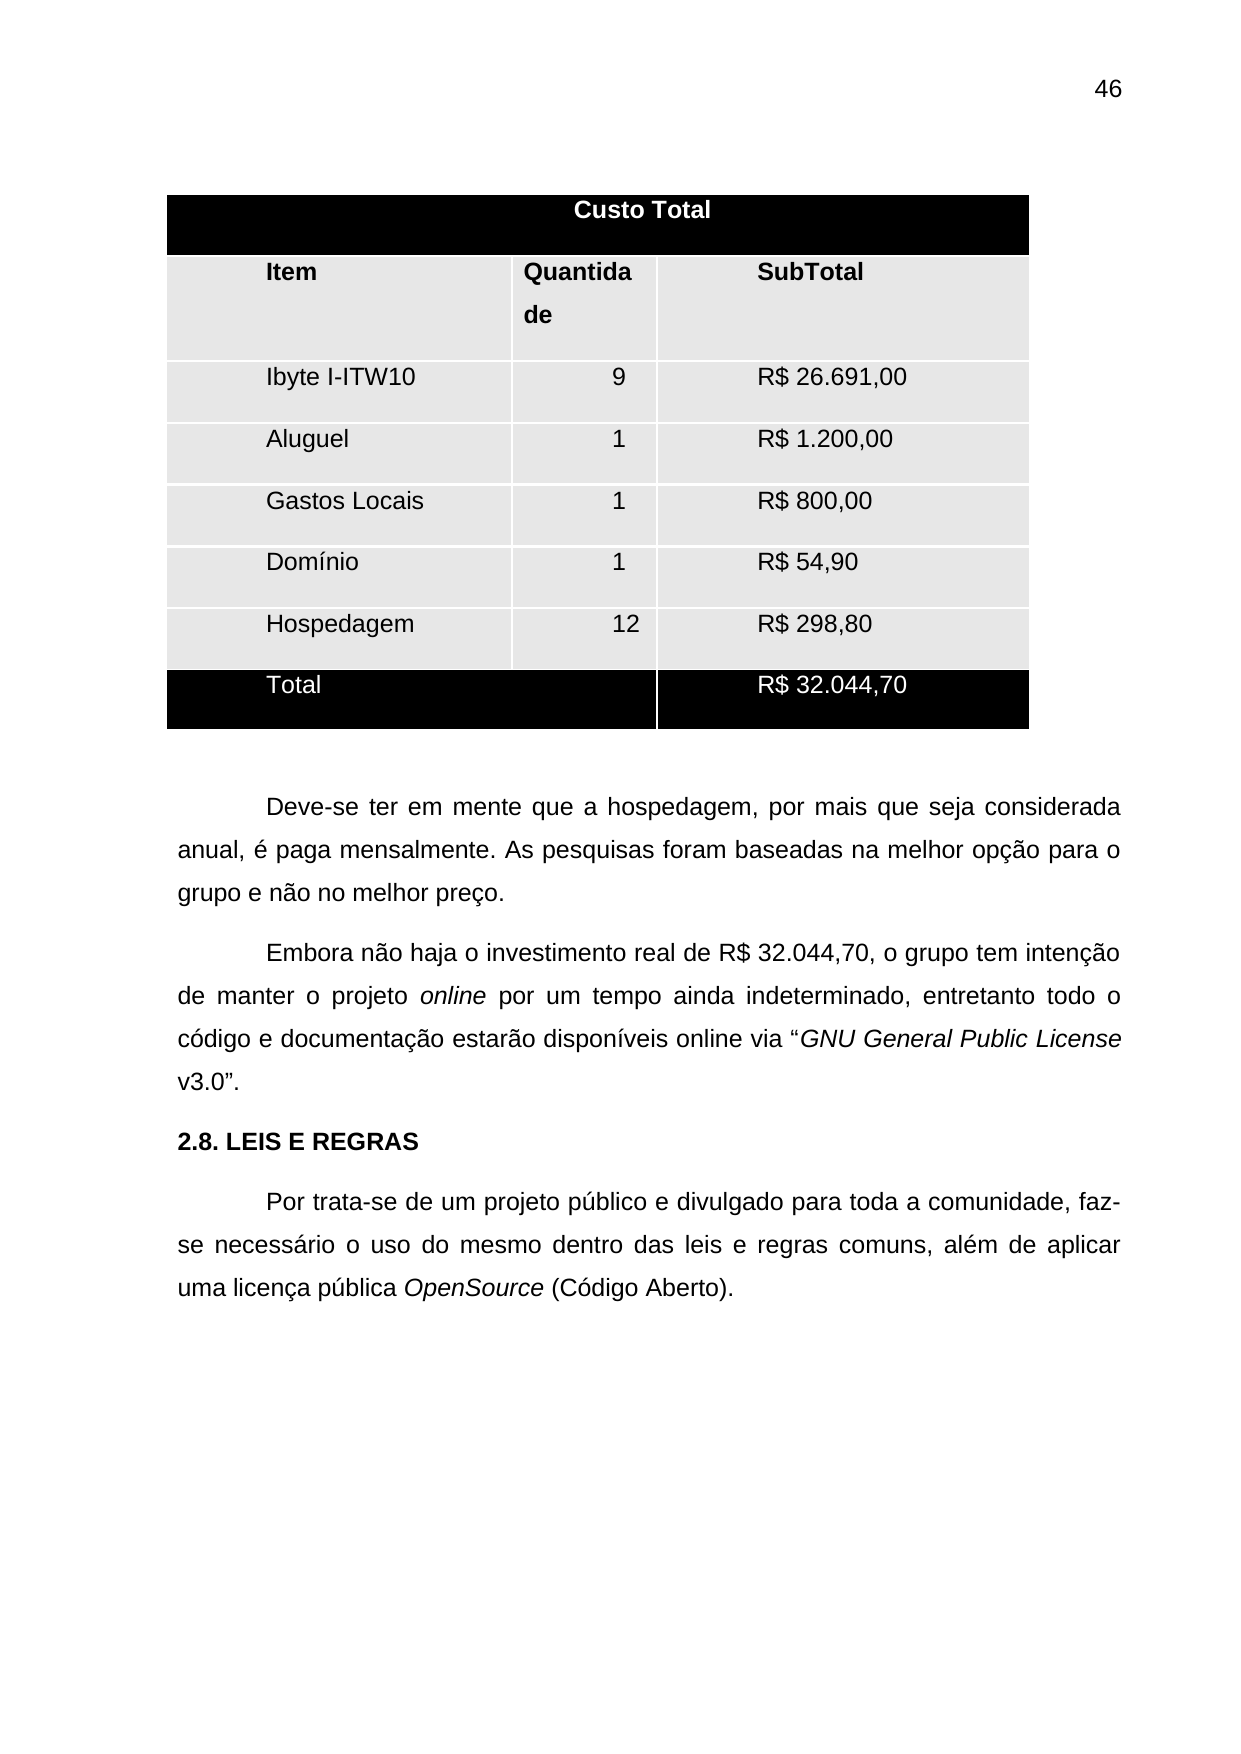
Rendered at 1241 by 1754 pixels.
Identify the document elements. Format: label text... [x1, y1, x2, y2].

table_cell Hospedagem [167, 609, 511, 669]
subtitle Deve-se ter em mente que a hospedagem, por mais que seja considerada anual, é paga mensalmente. As pesquisas foram baseadas na melhor opção para o grupo e não no melhor preço. [177, 791, 1122, 906]
table_cell Gastos Locais [167, 486, 511, 545]
subtitle Embora não haja o investimento real de R$ 32.044,70, o grupo tem intenção de manter o projeto online por um tempo ainda indeterminado, entretanto todo o código e documentação estarão disponíveis online via “GNU General Public License v3.0”. [177, 937, 1122, 1096]
table_cell 9 [513, 362, 656, 422]
table_cell Domínio [167, 548, 511, 607]
table_cell 1 [513, 486, 656, 545]
table_cell Item [167, 257, 511, 360]
table_cell Aluguel [167, 424, 511, 483]
table_cell 12 [513, 609, 656, 669]
table_cell R$ 26.691,00 [658, 362, 1029, 422]
table_cell R$ 54,90 [658, 548, 1029, 607]
table_cell Ibyte I-ITW10 [167, 362, 511, 422]
table_cell Total [167, 670, 656, 729]
table_cell R$ 32.044,70 [658, 670, 1029, 729]
table_cell 1 [513, 424, 656, 483]
subtitle Por trata-se de um projeto público e divulgado para toda a comunidade, faz-se necessário o uso do mesmo dentro das leis e regras comuns, além de aplicar uma licença pública OpenSource (Código Aberto). [177, 1186, 1122, 1301]
table_cell R$ 1.200,00 [658, 424, 1029, 483]
table_header Custo Total [167, 195, 1029, 255]
table_cell R$ 800,00 [658, 486, 1029, 545]
table_cell R$ 298,80 [658, 609, 1029, 669]
table_cell SubTotal [658, 257, 1029, 360]
subtitle 2.8. LEIS E REGRAS [177, 1127, 1122, 1155]
table_cell Quantidade [513, 257, 656, 360]
table_cell 1 [513, 548, 656, 607]
